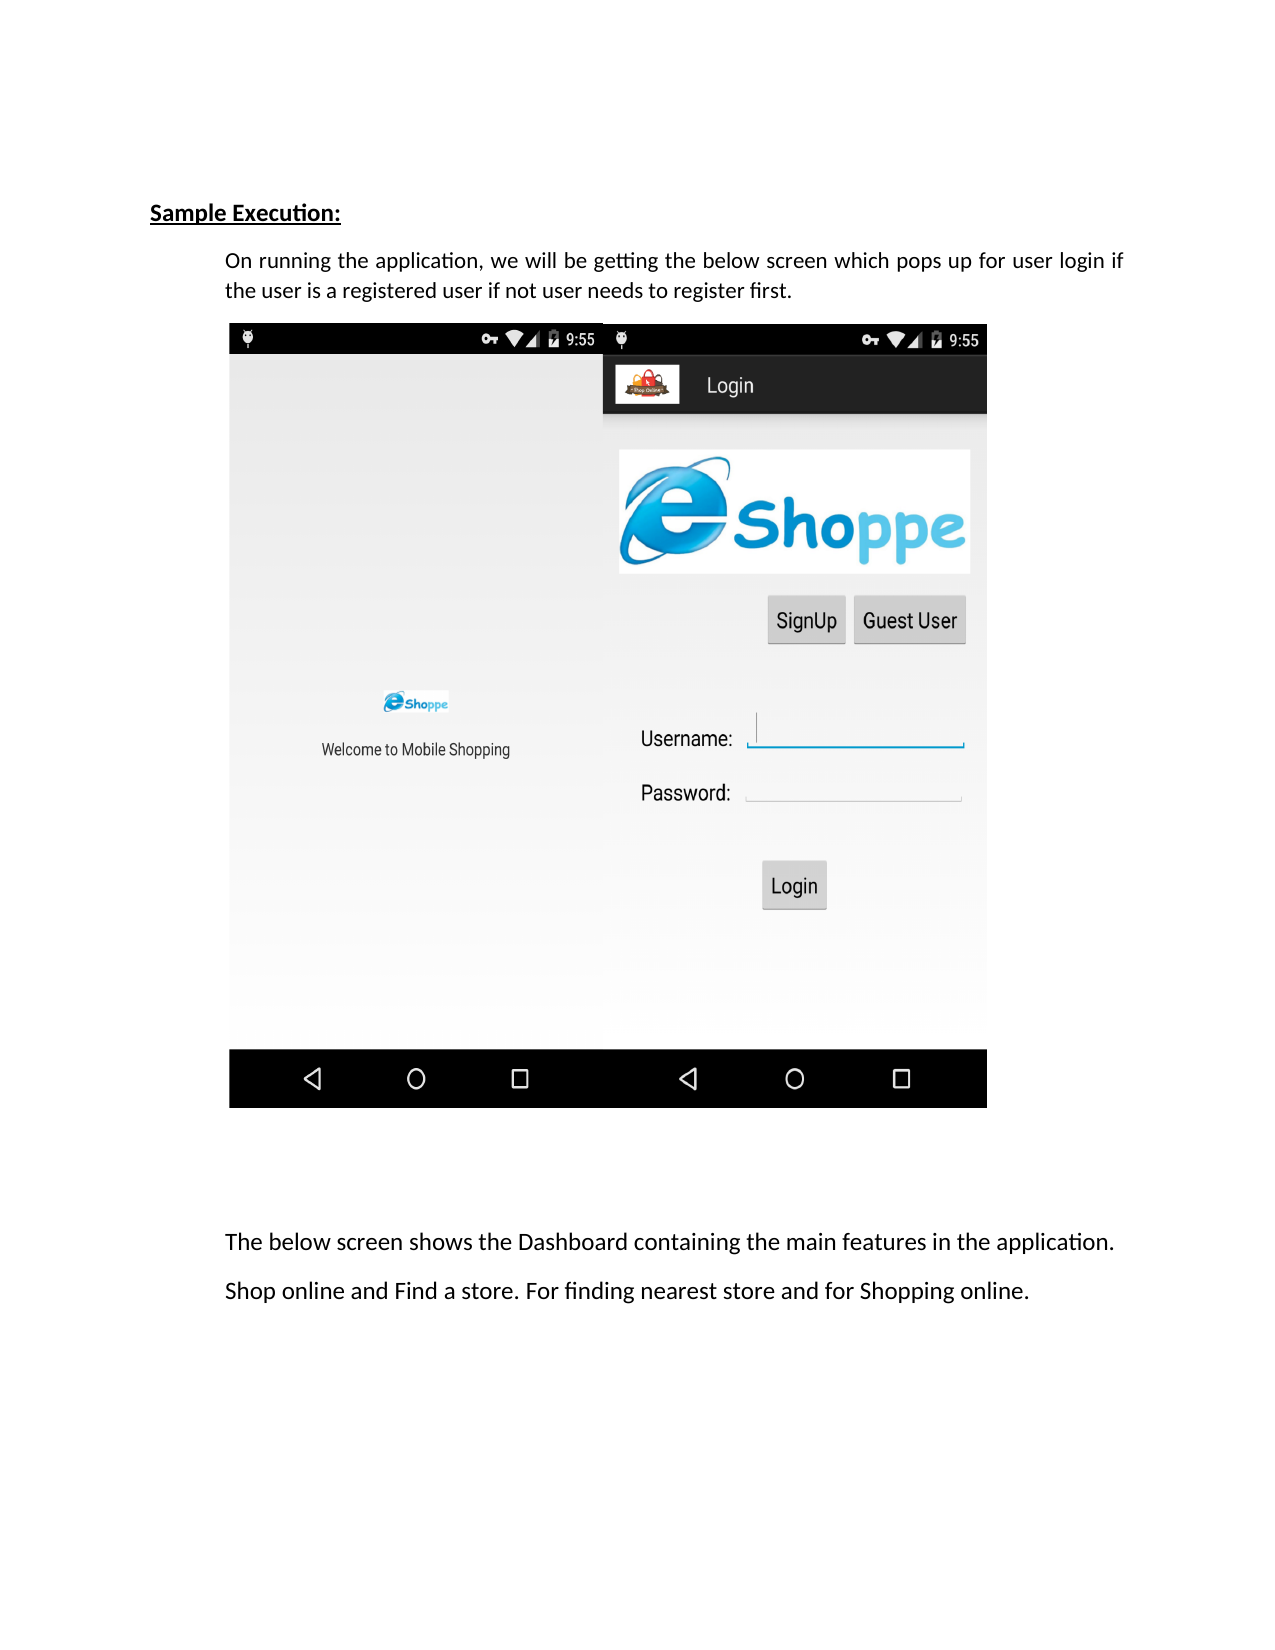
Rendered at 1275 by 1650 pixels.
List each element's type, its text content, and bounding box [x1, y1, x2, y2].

list On running the application, we will be getting the below screen which pops up for user login if the user is a registered user if not user needs to register first. [225, 246, 1125, 305]
picture [229, 323, 987, 1108]
text Shop online and Find a store. For finding nearest store and for Shopping online. [225, 1276, 1125, 1306]
text The below screen shows the Dashboard containing the main features in the application. [225, 1226, 1125, 1256]
text Sample Execution: [150, 197, 1125, 227]
